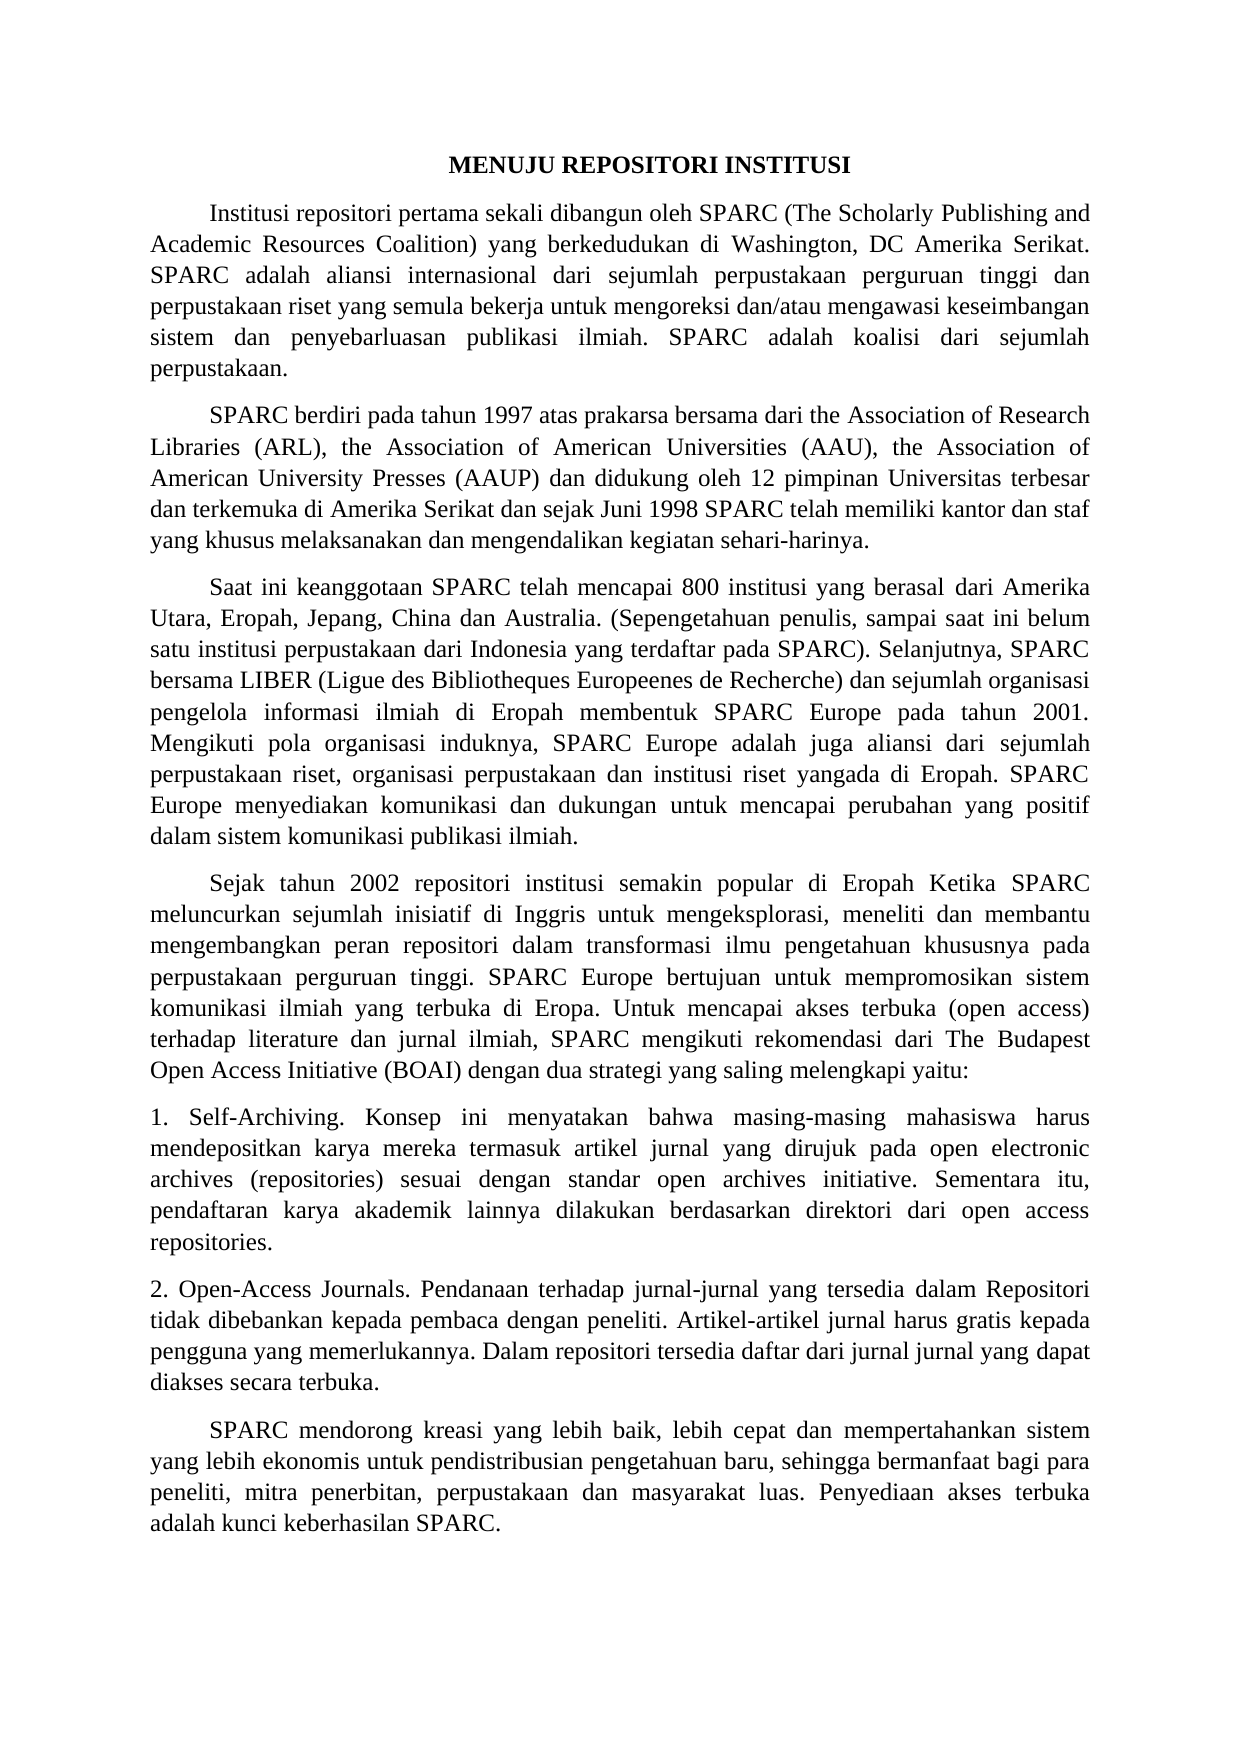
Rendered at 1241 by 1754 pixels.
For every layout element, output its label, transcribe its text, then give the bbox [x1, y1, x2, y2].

text SPARC berdiri pada tahun 1997 atas prakarsa bersama dari the Association of Research Libraries (ARL), the Association of American Universities (AAU), the Association of American University Presses (AAUP) dan didukung oleh 12 pimpinan Universitas terbesar dan terkemuka di Amerika Serikat dan sejak Juni 1998 SPARC telah memiliki kantor dan staf yang khusus melaksanakan dan mengendalikan kegiatan sehari-harinya. [150, 401, 1090, 553]
text MENUJU REPOSITORI INSTITUSI [150, 150, 1090, 179]
text Sejak tahun 2002 repositori institusi semakin popular di Eropah Ketika SPARC meluncurkan sejumlah inisiatif di Inggris untuk mengeksplorasi, meneliti dan membantu mengembangkan peran repositori dalam transformasi ilmu pengetahuan khususnya pada perpustakaan perguruan tinggi. SPARC Europe bertujuan untuk mempromosikan sistem komunikasi ilmiah yang terbuka di Eropa. Untuk mencapai akses terbuka (open access) terhadap literature dan jurnal ilmiah, SPARC mengikuti rekomendasi dari The Budapest Open Access Initiative (BOAI) dengan dua strategi yang saling melengkapi yaitu: [150, 868, 1090, 1083]
text Institusi repositori pertama sekali dibangun oleh SPARC (The Scholarly Publishing and Academic Resources Coalition) yang berkedudukan di Washington, DC Amerika Serikat. SPARC adalah aliansi internasional dari sejumlah perpustakaan perguruan tinggi dan perpustakaan riset yang semula bekerja untuk mengoreksi dan/atau mengawasi keseimbangan sistem dan penyebarluasan publikasi ilmiah. SPARC adalah koalisi dari sejumlah perpustakaan. [150, 198, 1090, 382]
text 2. Open-Access Journals. Pendanaan terhadap jurnal-jurnal yang tersedia dalam Repositori tidak dibebankan kepada pembaca dengan peneliti. Artikel-artikel jurnal harus gratis kepada pengguna yang memerlukannya. Dalam repositori tersedia daftar dari jurnal jurnal yang dapat diakses secara terbuka. [150, 1274, 1090, 1396]
text Saat ini keanggotaan SPARC telah mencapai 800 institusi yang berasal dari Amerika Utara, Eropah, Jepang, China dan Australia. (Sepengetahuan penulis, sampai saat ini belum satu institusi perpustakaan dari Indonesia yang terdaftar pada SPARC). Selanjutnya, SPARC bersama LIBER (Ligue des Bibliotheques Europeenes de Recherche) dan sejumlah organisasi pengelola informasi ilmiah di Eropah membentuk SPARC Europe pada tahun 2001. Mengikuti pola organisasi induknya, SPARC Europe adalah juga aliansi dari sejumlah perpustakaan riset, organisasi perpustakaan dan institusi riset yangada di Eropah. SPARC Europe menyediakan komunikasi dan dukungan untuk mencapai perubahan yang positif dalam sistem komunikasi publikasi ilmiah. [150, 572, 1090, 849]
text 1. Self-Archiving. Konsep ini menyatakan bahwa masing-masing mahasiswa harus mendepositkan karya mereka termasuk artikel jurnal yang dirujuk pada open electronic archives (repositories) sesuai dengan standar open archives initiative. Sementara itu, pendaftaran karya akademik lainnya dilakukan berdasarkan direktori dari open access repositories. [150, 1102, 1090, 1255]
text SPARC mendorong kreasi yang lebih baik, lebih cepat dan mempertahankan sistem yang lebih ekonomis untuk pendistribusian pengetahuan baru, sehingga bermanfaat bagi para peneliti, mitra penerbitan, perpustakaan dan masyarakat luas. Penyediaan akses terbuka adalah kunci keberhasilan SPARC. [150, 1415, 1090, 1537]
